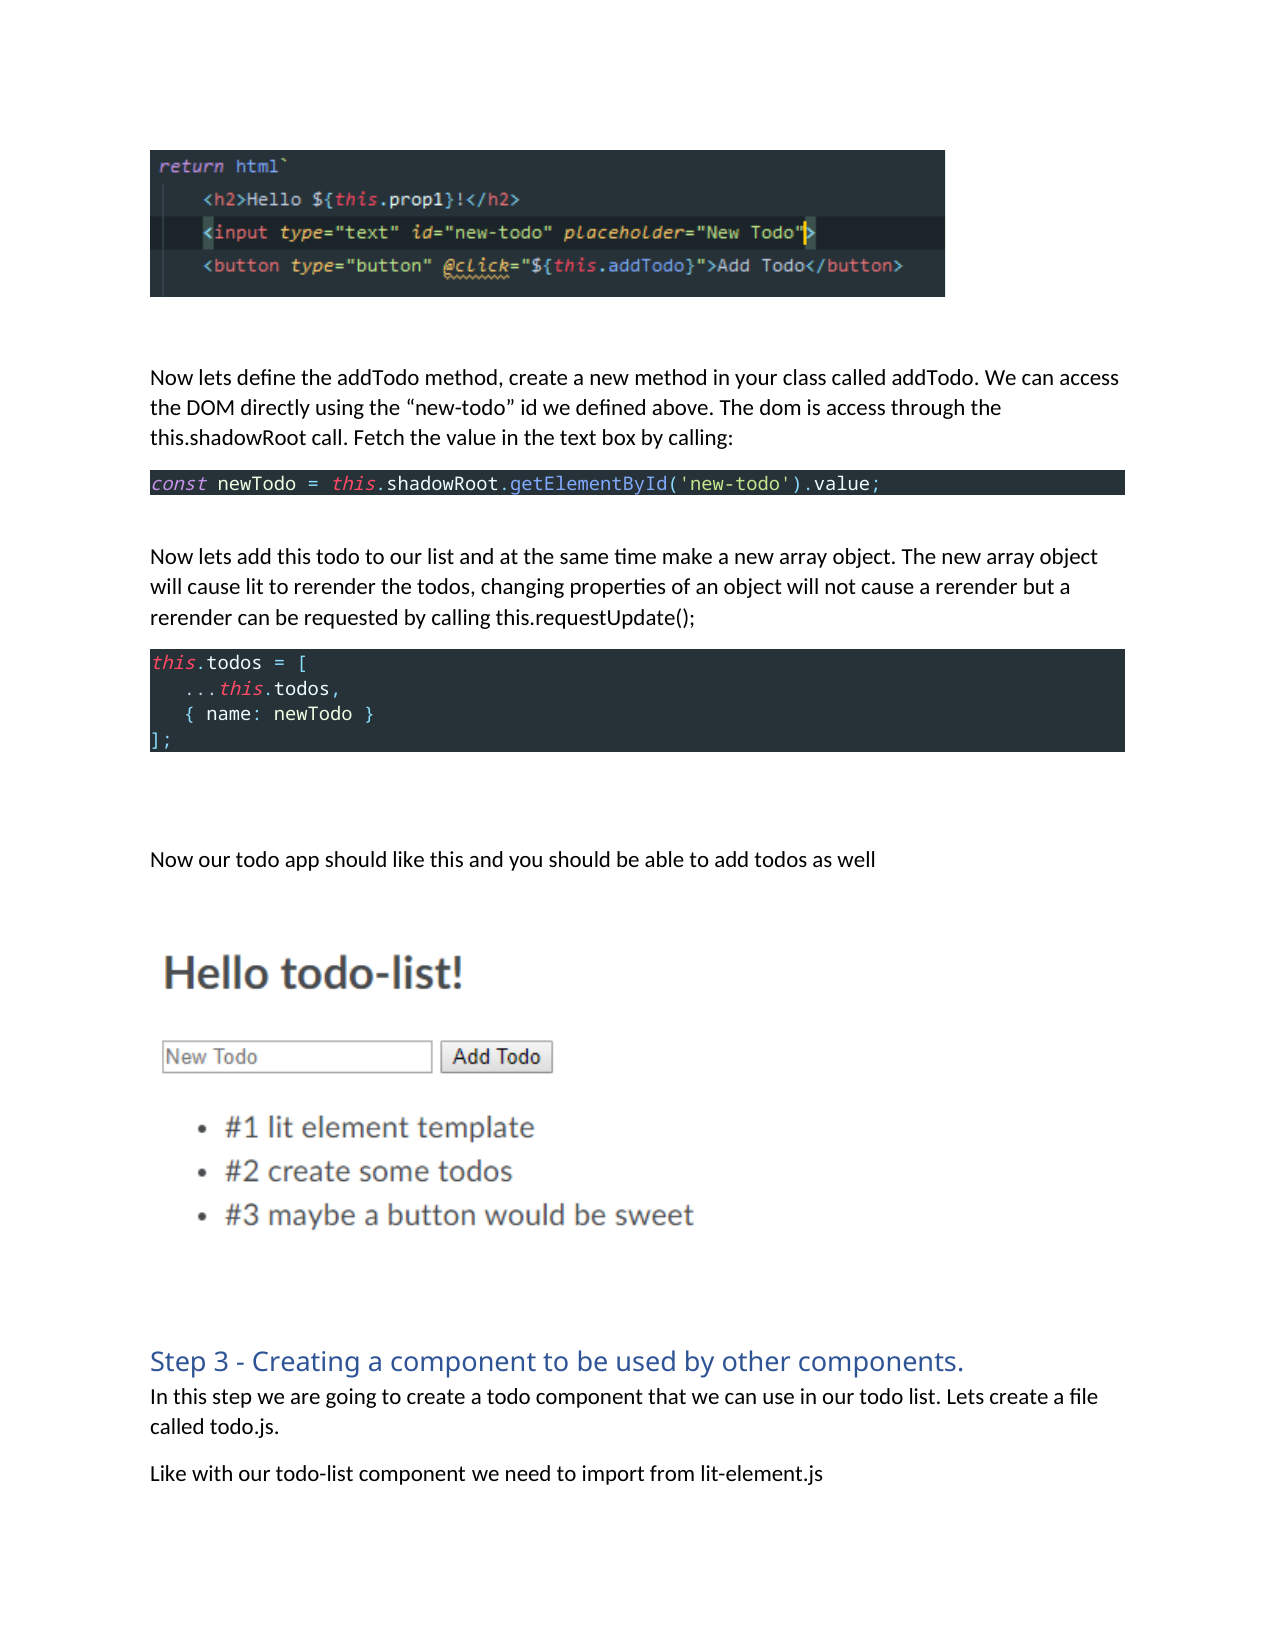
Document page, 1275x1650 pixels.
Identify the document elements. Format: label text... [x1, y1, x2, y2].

picture [150, 150, 946, 297]
text Now our todo app should like this and you should be able to add todos as well [150, 845, 1125, 873]
text const newTodo = this.shadowRoot.getElementById('new-todo').value; [150, 470, 1125, 495]
text Now lets add this todo to our list and at the same time make a new array object. The new array object will cause lit to rerender the todos, changing properties of an object will not cause a rerender but a rerender can be requested by calling this.requestUpdate(); [150, 542, 1125, 631]
text Now lets define the addTodo method, create a new method in your class called addTodo. We can access the DOM directly using the “new-todo” id we defined above. The dom is access through the this.shadowRoot call. Fetch the value in the text box by calling: [150, 363, 1125, 451]
picture [150, 939, 808, 1277]
text this.todos = [ ...this.todos, { name: newTodo } ]; [150, 649, 1125, 752]
text Like with our todo-list component we need to import from lit-element.js [150, 1459, 1125, 1487]
subtitle Step 3 - Creating a component to be used by other components. [150, 1342, 1125, 1379]
text In this step we are going to create a todo component that we can use in our todo list. Lets create a file called todo.js. [150, 1382, 1125, 1440]
